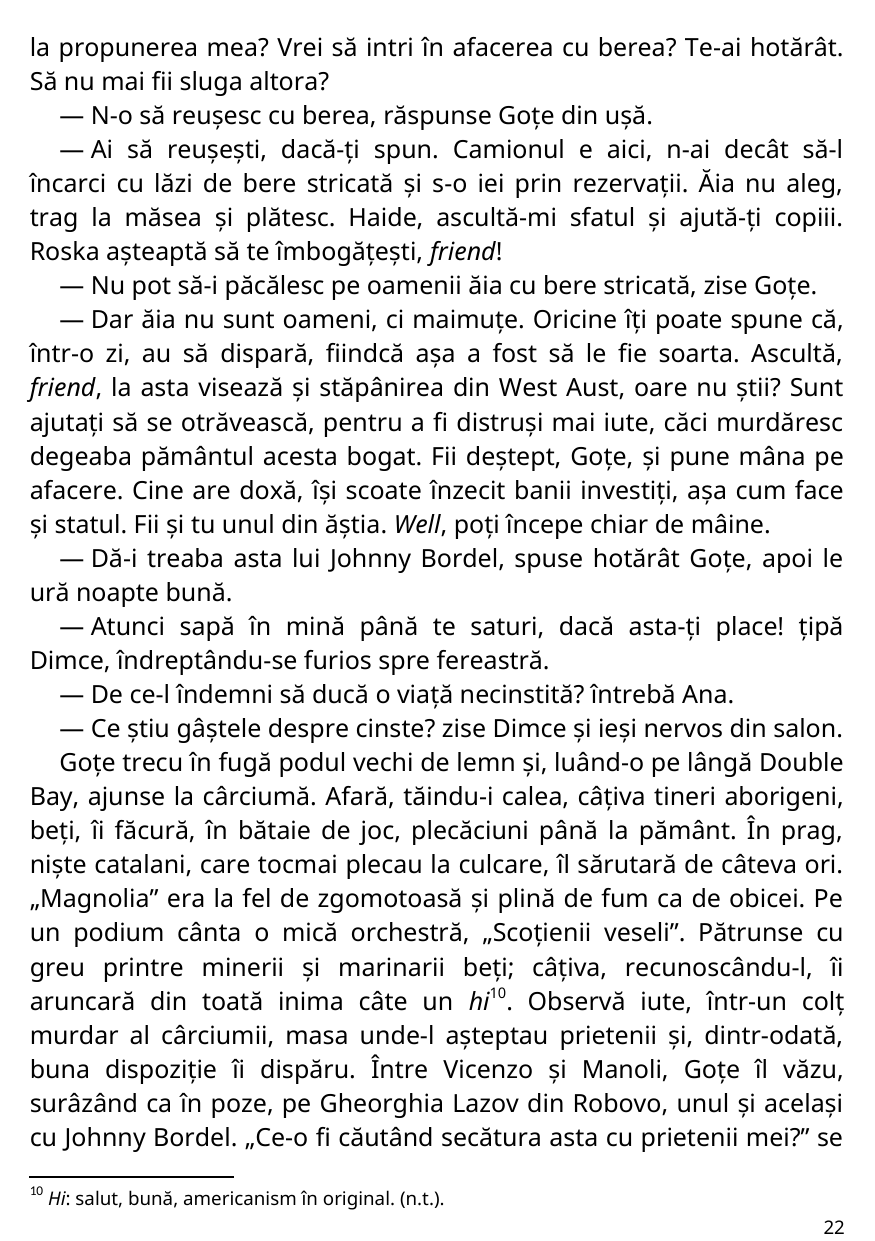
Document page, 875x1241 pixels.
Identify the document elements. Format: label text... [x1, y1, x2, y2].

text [29, 29, 844, 98]
text — Dă-i treaba asta lui Johnny Bordel, spuse hotărât Goțe, apoi le ură noapte bună. [29, 540, 844, 608]
text — Ai să reușești, dacă-ți spun. Camionul e aici, n-ai decât să-l încarci cu lăzi de bere stricată și s-o iei prin rezervații. Ăia nu aleg, trag la măsea și plătesc. Haide, ascultă-mi sfatul și ajută-ți copiii. Roska așteaptă să te îmbogățești, friend! [29, 132, 844, 268]
text — Dar ăia nu sunt oameni, ci maimuțe. Oricine îți poate spune că, într-o zi, au să dispară, fiindcă așa a fost să le fie soarta. Ascultă, friend, la asta visează și stăpânirea din West Aust, oare nu știi? Sunt ajutați să se otrăvească, pentru a fi distruși mai iute, căci murdăresc degeaba pământul acesta bogat. Fii deștept, Goțe, și pune mâna pe afacere. Cine are doxă, își scoate înzecit banii investiți, așa cum face și statul. Fii și tu unul din ăștia. Well, poți începe chiar de mâine. [29, 302, 844, 540]
text — N-o să reușesc cu berea, răspunse Goțe din ușă. [29, 98, 844, 132]
text — Nu pot să-i păcălesc pe oamenii ăia cu bere stricată, zise Goțe. [29, 268, 844, 302]
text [29, 745, 844, 1153]
text — De ce-l îndemni să ducă o viață necinstită? întrebă Ana. [29, 677, 844, 711]
text — Ce știu gâștele despre cinste? zise Dimce și ieși nervos din salon. [29, 711, 844, 745]
text — Atunci sapă în mină până te saturi, dacă asta-ți place! țipă Dimce, îndreptându-se furios spre fereastră. [29, 608, 844, 677]
